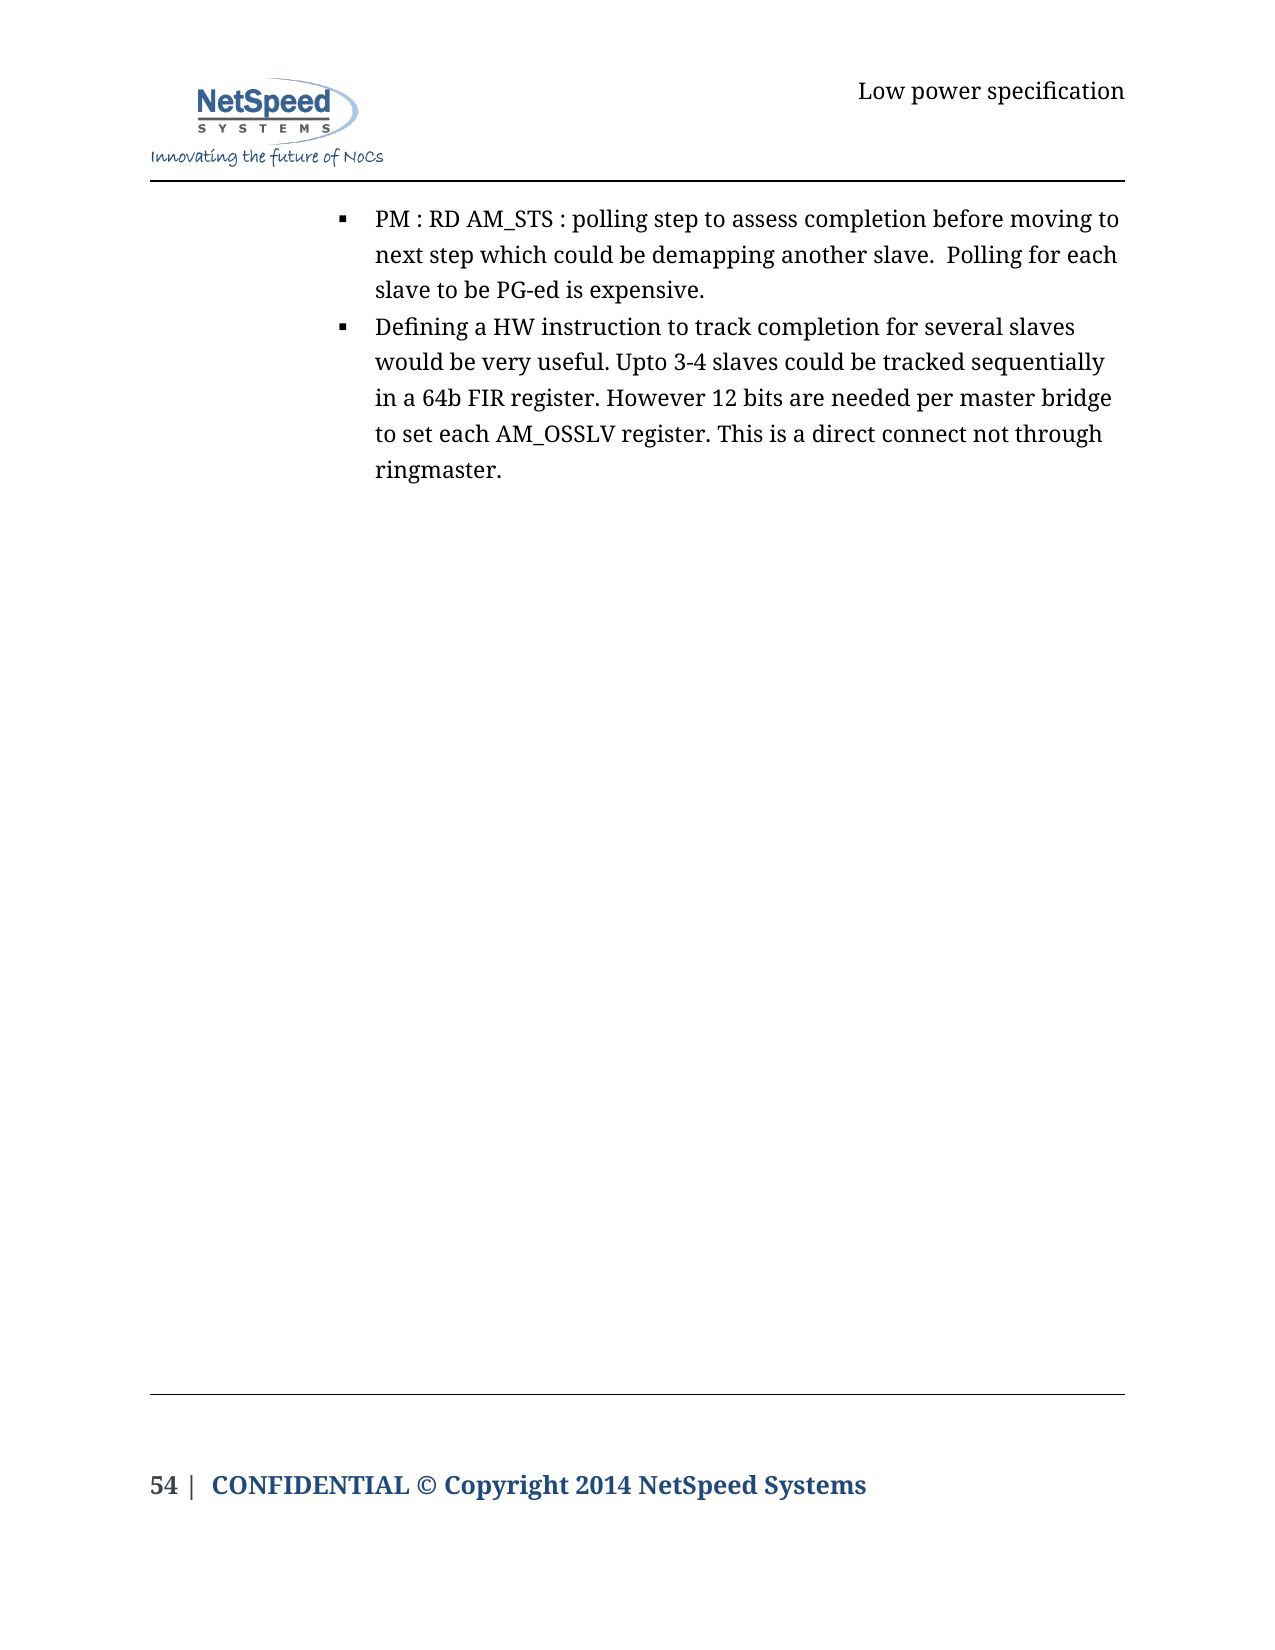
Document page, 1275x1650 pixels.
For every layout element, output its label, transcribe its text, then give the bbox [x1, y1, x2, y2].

list Defining a HW instruction to track completion for several slaves would be very useful. Upto 3-4 slaves could be tracked sequentially in a 64b FIR register. However 12 bits are needed per master bridge to set each AM_OSSLV register. This is a direct connect not through ringmaster. [337, 310, 1125, 485]
list PM : RD AM_STS : polling step to assess completion before moving to next step which could be demapping another slave. Polling for each slave to be PG-ed is expensive. [337, 203, 1125, 306]
picture [150, 78, 384, 169]
